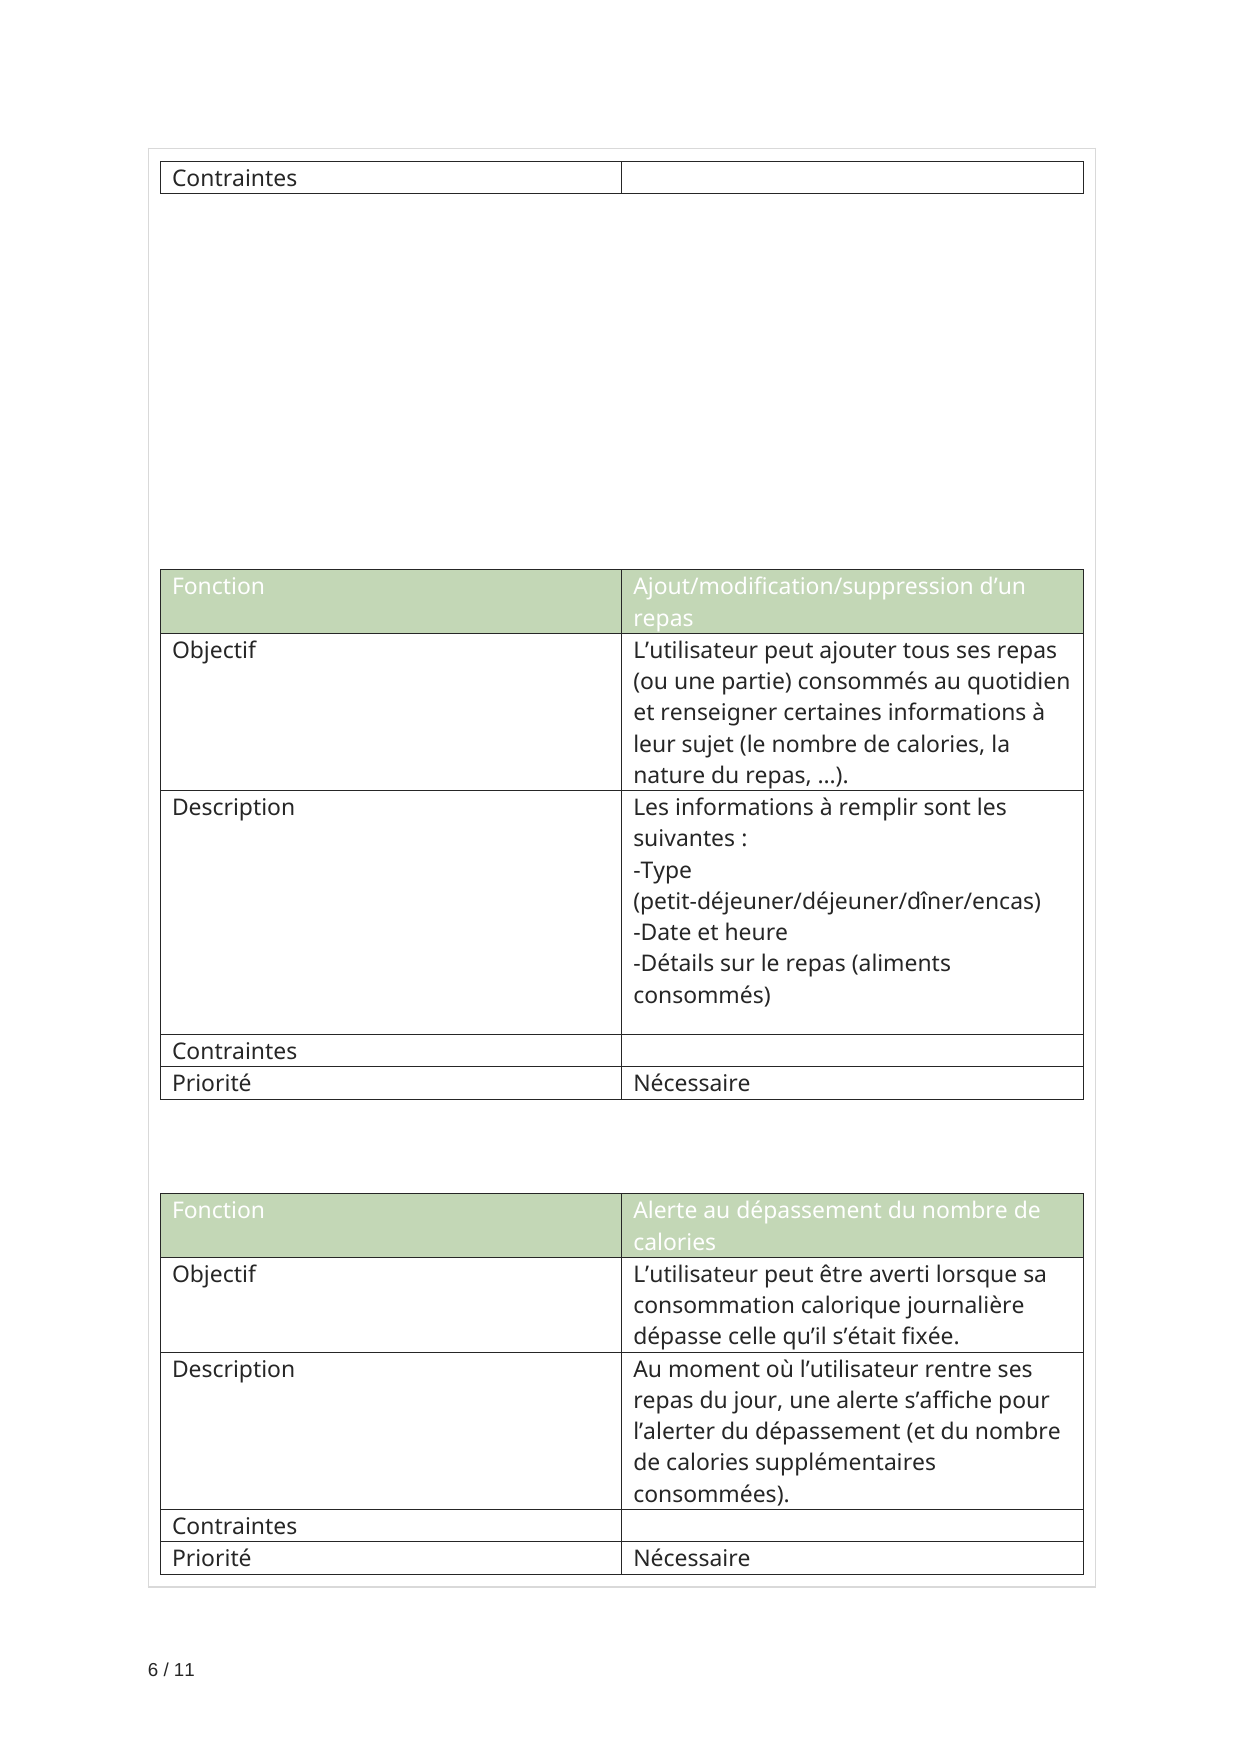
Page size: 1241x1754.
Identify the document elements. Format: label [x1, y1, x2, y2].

table_cell [149, 149, 1095, 1586]
